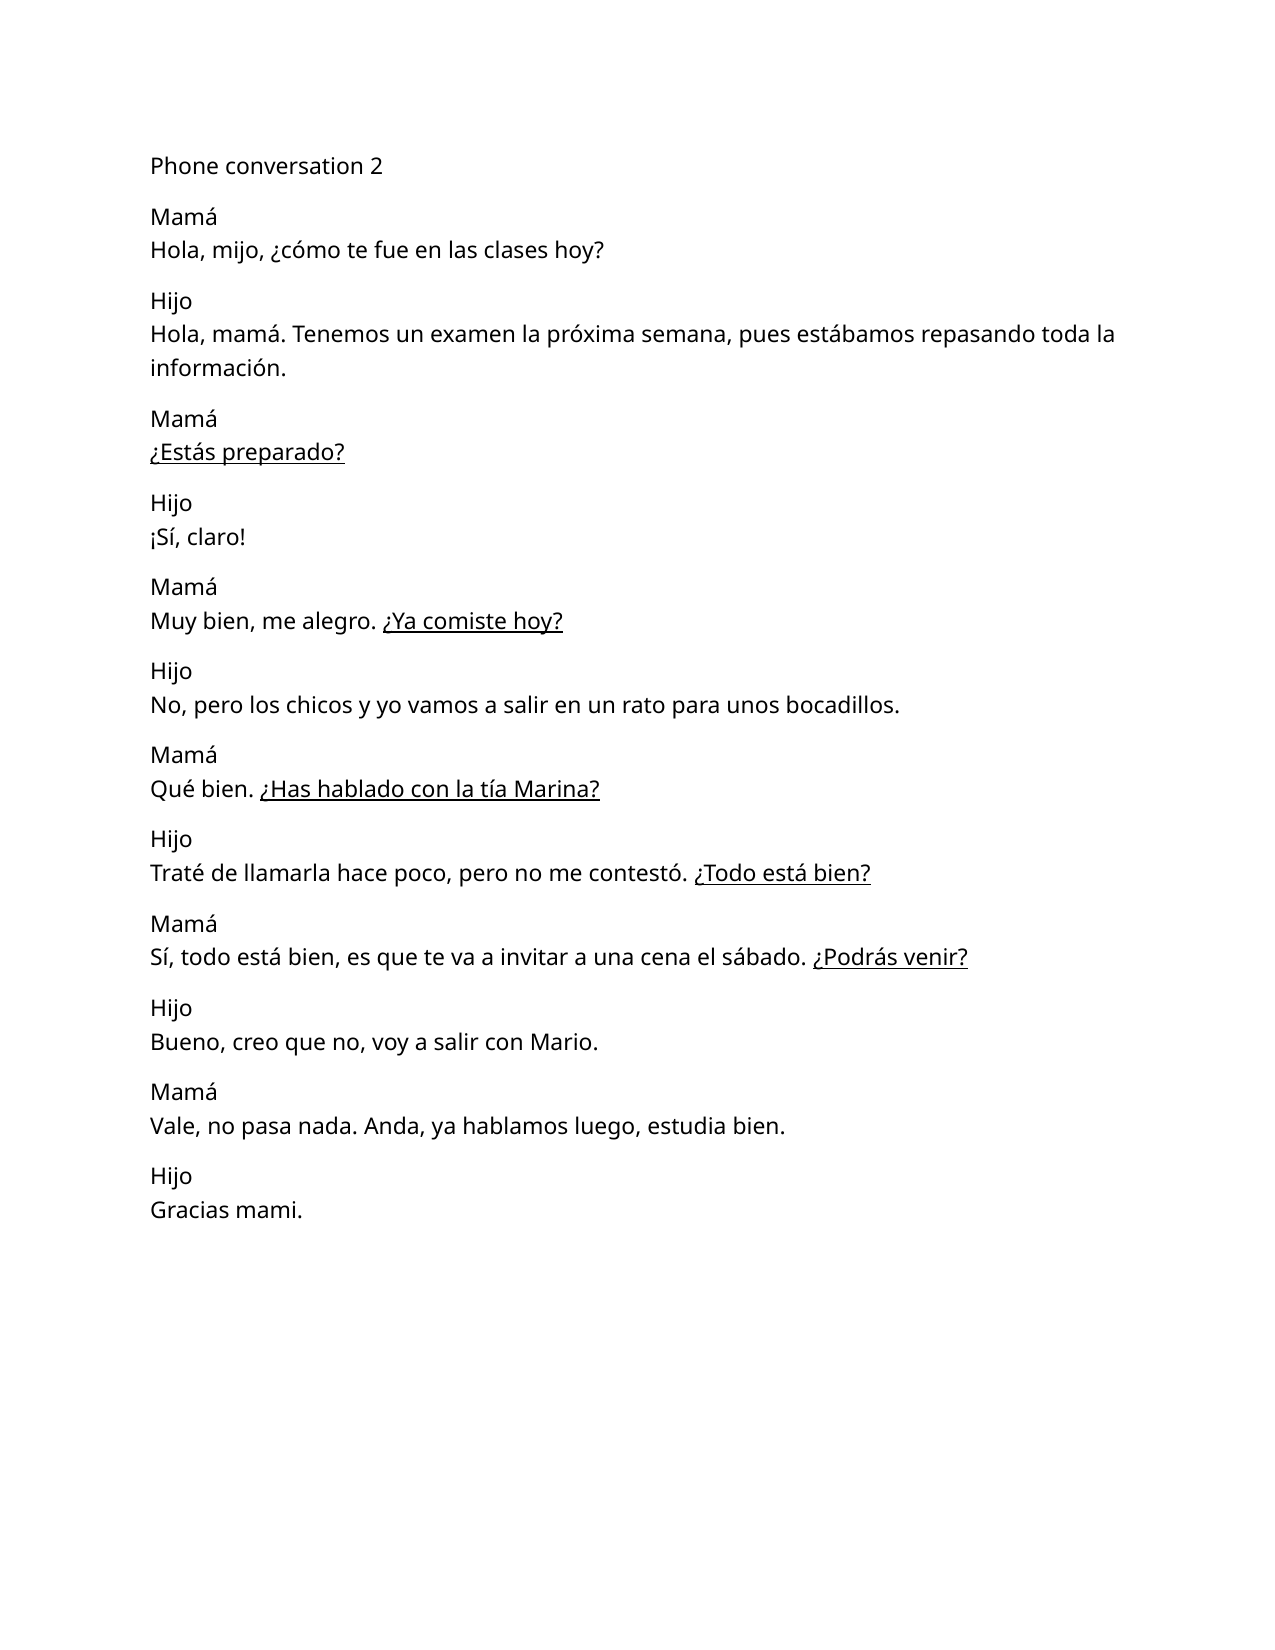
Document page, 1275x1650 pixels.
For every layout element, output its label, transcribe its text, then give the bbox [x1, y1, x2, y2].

text Hijo Bueno, creo que no, voy a salir con Mario. [150, 992, 1125, 1057]
text Mamá Qué bien. ¿Has hablado con la tía Marina? [150, 739, 1125, 804]
text Mamá Sí, todo está bien, es que te va a invitar a una cena el sábado. ¿Podrás venir? [150, 907, 1125, 972]
text Hijo Traté de llamarla hace poco, pero no me contestó. ¿Todo está bien? [150, 823, 1125, 888]
text Hijo Hola, mamá. Tenemos un examen la próxima semana, pues estábamos repasando toda la información. [150, 284, 1125, 383]
text Hijo ¡Sí, claro! [150, 487, 1125, 552]
text Mamá Muy bien, me alegro. ¿Ya comiste hoy? [150, 571, 1125, 636]
text Mamá ¿Estás preparado? [150, 402, 1125, 467]
text Phone conversation 2 [150, 150, 1125, 181]
text Hijo No, pero los chicos y yo vamos a salir en un rato para unos bocadillos. [150, 655, 1125, 720]
text Mamá Vale, no pasa nada. Anda, ya hablamos luego, estudia bien. [150, 1076, 1125, 1141]
text Mamá Hola, mijo, ¿cómo te fue en las clases hoy? [150, 200, 1125, 265]
text Hijo Gracias mami. [150, 1160, 1125, 1225]
